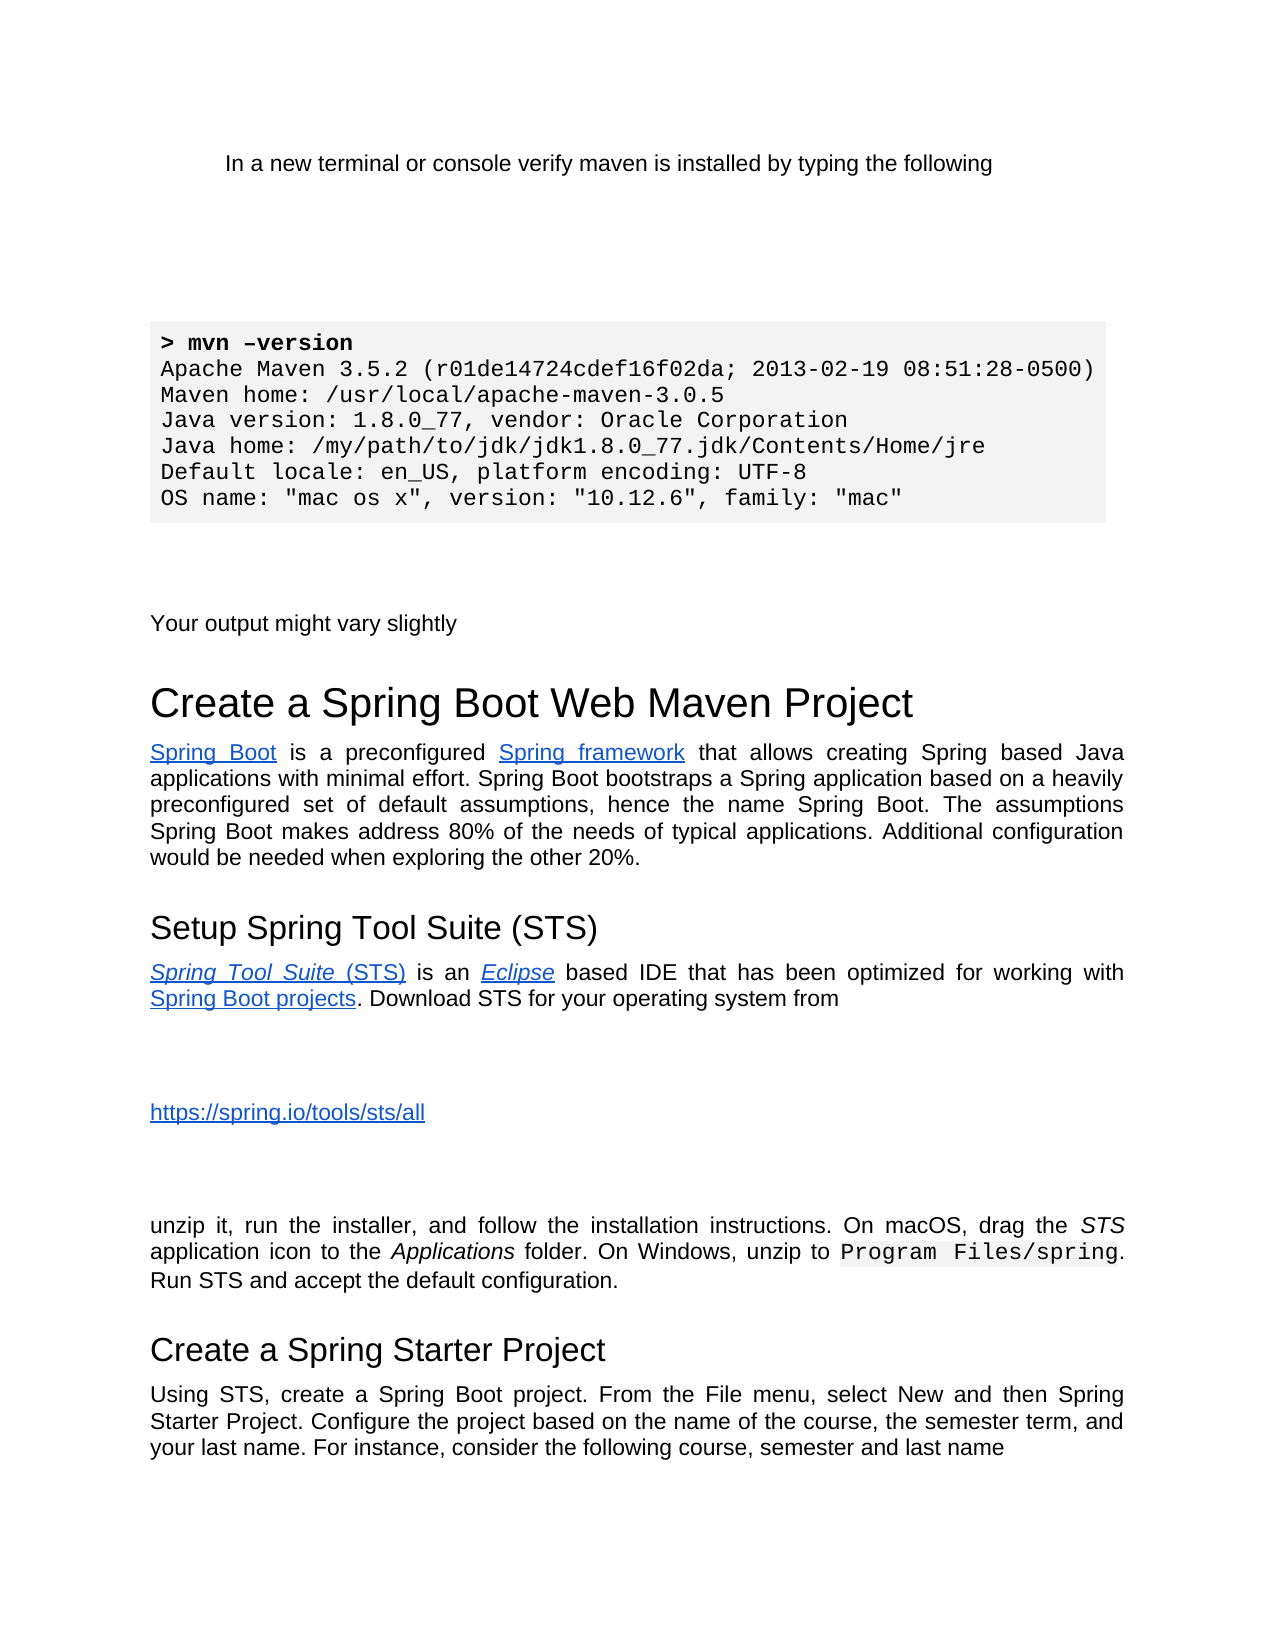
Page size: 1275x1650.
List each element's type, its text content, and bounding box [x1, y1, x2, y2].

text https://spring.io/tools/sts/all [150, 1098, 1125, 1125]
text Create a Spring Boot Web Maven Project [150, 678, 1125, 726]
table_header > mvn –version Apache Maven 3.5.2 (r01de14724cdef16f02da; 2013-02-19 08:51:28-0500) Maven home: /usr/local/apache-maven-3.0.5 Java version: 1.8.0_77, vendor: Oracle Corporation Java home: /my/path/to/jdk/jdk1.8.0_77.jdk/Contents/Home/jre Default locale: en_US, platform encoding: UTF-8 OS name: "mac os x", version: "10.12.6", family: "mac" [150, 321, 1106, 523]
text In a new terminal or console verify maven is installed by typing the following [225, 150, 1125, 176]
text Using STS, create a Spring Boot project. From the File menu, select New and then Spring Starter Project. Configure the project based on the name of the course, the semester term, and your last name. For instance, consider the following course, semester and last name [150, 1381, 1125, 1461]
text Your output might vary slightly [150, 610, 1125, 636]
text Setup Spring Tool Suite (STS) [150, 908, 1125, 946]
text Create a Spring Starter Project [150, 1331, 1125, 1369]
text Spring Boot is a preconfigured Spring framework that allows creating Spring based Java applications with minimal effort. Spring Boot bootstraps a Spring application based on a heavily preconfigured set of default assumptions, hence the name Spring Boot. The assumptions Spring Boot makes address 80% of the needs of typical applications. Additional configuration would be needed when exploring the other 20%. [150, 738, 1125, 870]
text Spring Tool Suite (STS) is an Eclipse based IDE that has been optimized for working with Spring Boot projects. Download STS for your operating system from [150, 959, 1125, 1011]
text unzip it, run the installer, and follow the installation instructions. On macOS, drag the STS application icon to the Applications folder. On Windows, unzip to Program Files/spring. Run STS and accept the default configuration. [150, 1212, 1125, 1293]
